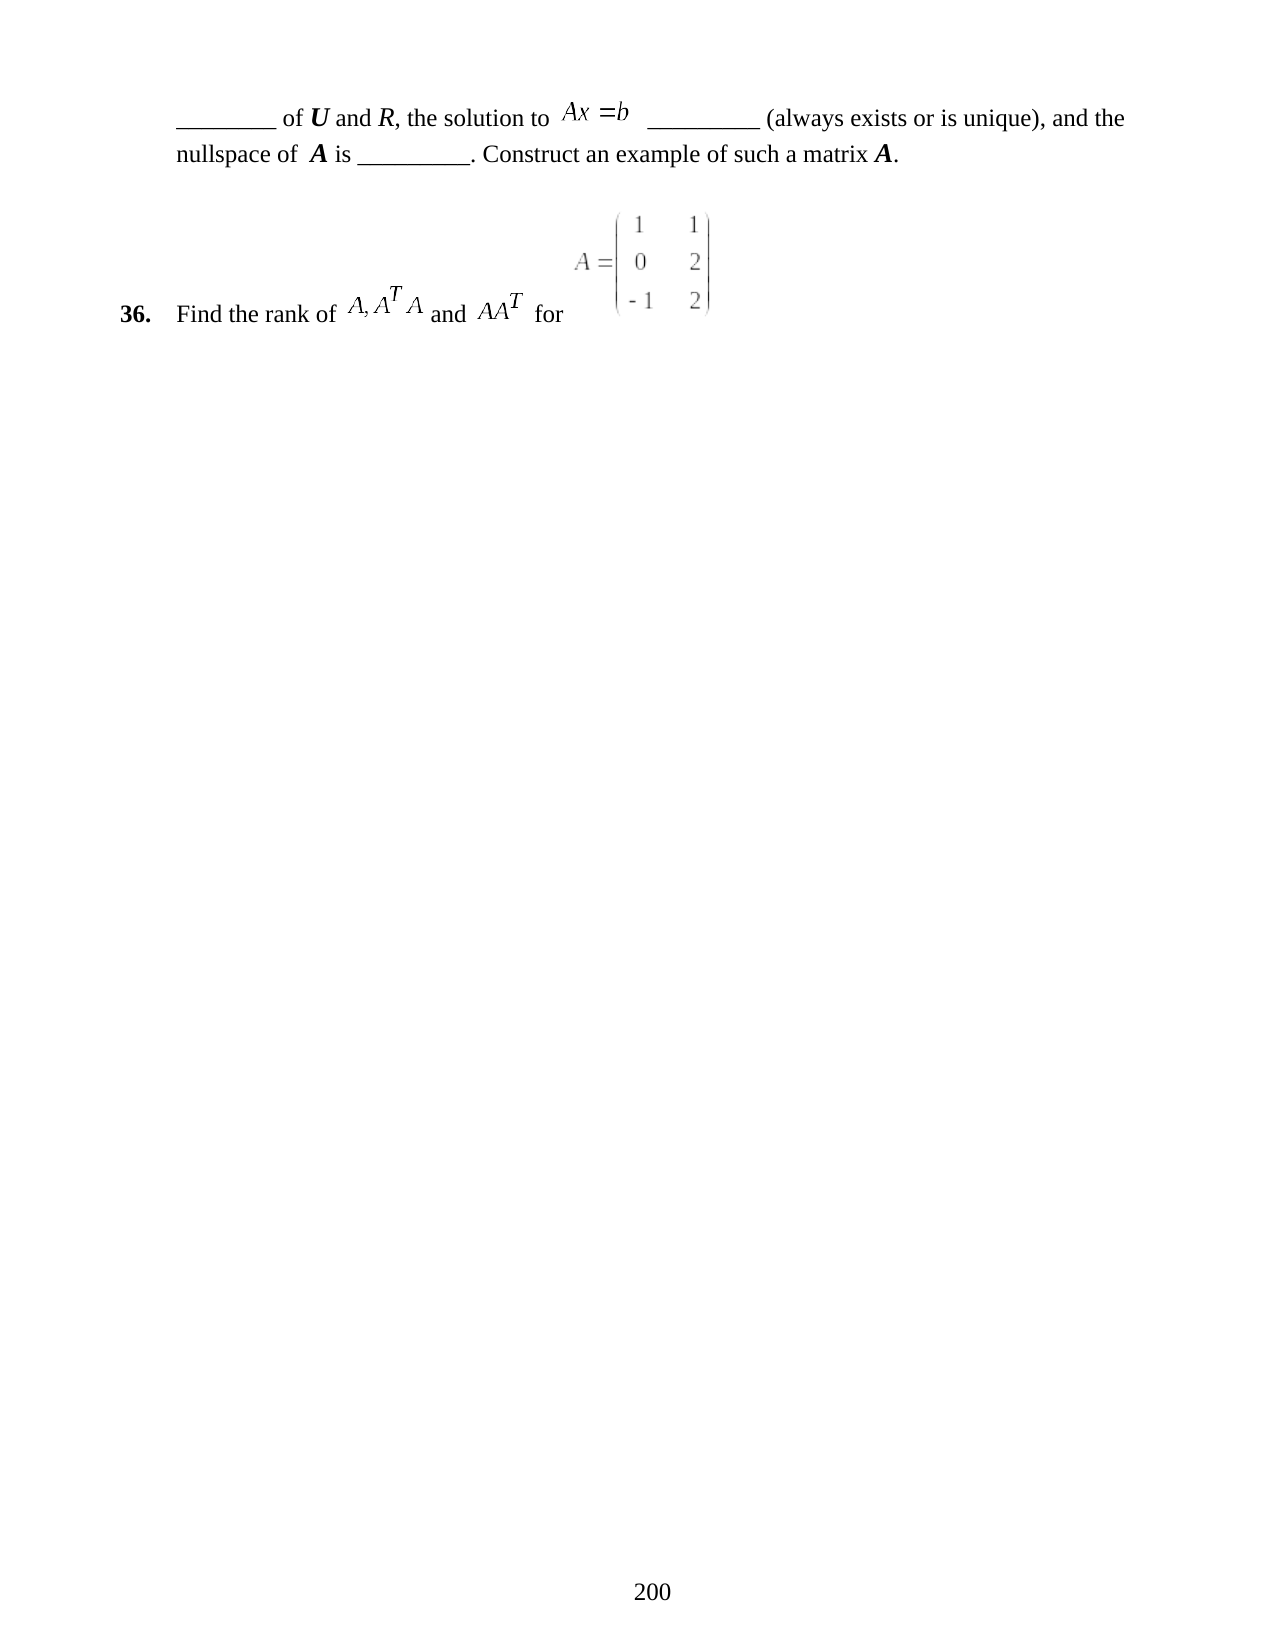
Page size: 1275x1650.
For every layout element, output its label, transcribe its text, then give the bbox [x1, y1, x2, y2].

list Find the rank of and for [120, 205, 1185, 328]
